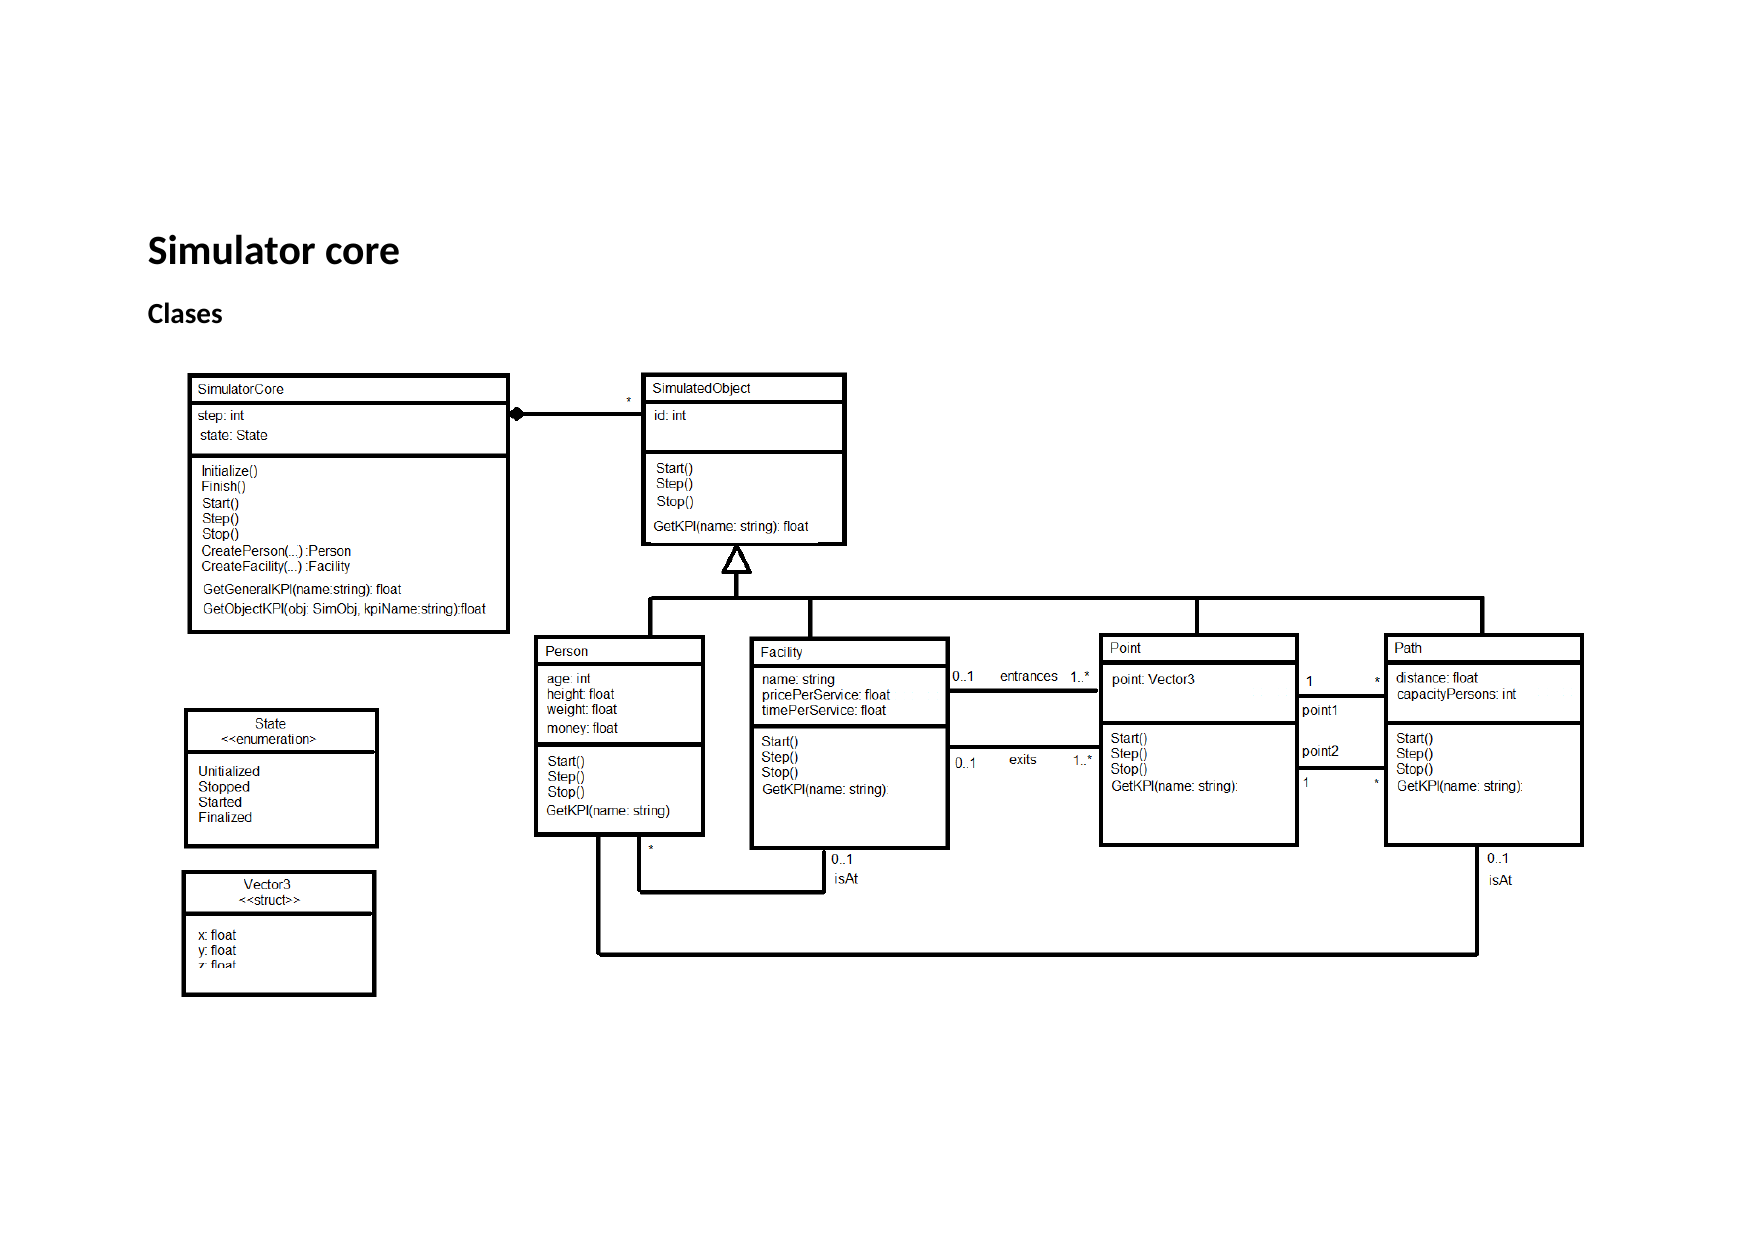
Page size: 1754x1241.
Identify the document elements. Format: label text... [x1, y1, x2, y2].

text Clases [148, 296, 1606, 331]
picture [147, 350, 1610, 1061]
text Simulator core [148, 224, 1606, 275]
